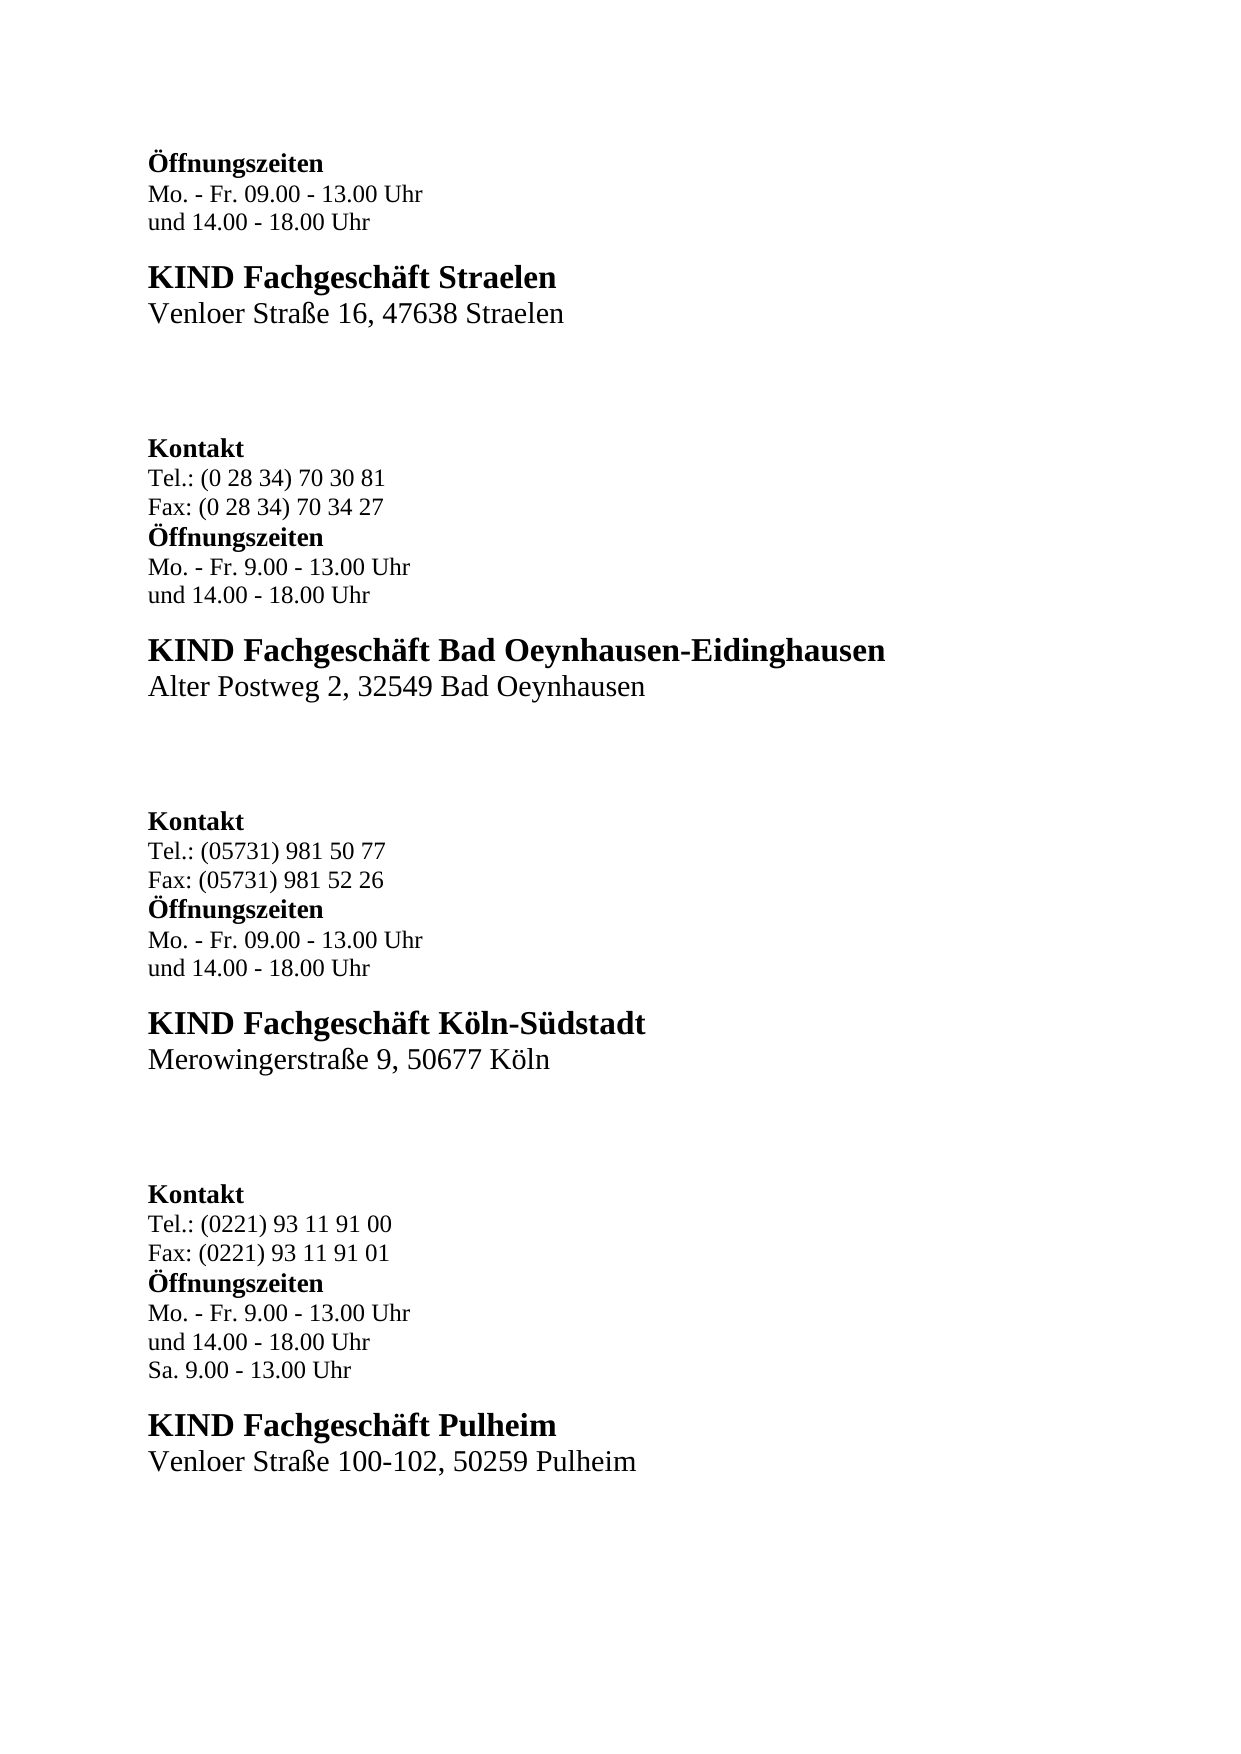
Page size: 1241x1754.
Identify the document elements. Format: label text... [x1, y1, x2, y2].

text KIND Fachgeschäft Bad Oeynhausen-Eidinghausen Alter Postweg 2, 32549 Bad Oeynhausen [148, 630, 1093, 703]
text KIND Fachgeschäft Straelen Venloer Straße 16, 47638 Straelen [148, 257, 1093, 330]
text Kontakt Tel.: (0221) 93 11 91 00 Fax: (0221) 93 11 91 01 [148, 1178, 1093, 1267]
text KIND Fachgeschäft Köln-Südstadt Merowingerstraße 9, 50677 Köln [148, 1003, 1093, 1076]
text Öffnungszeiten Mo. - Fr. 9.00 - 13.00 Uhr und 14.00 - 18.00 Uhr Sa. 9.00 - 13.00 Uhr [148, 1267, 1093, 1384]
text KIND Fachgeschäft Pulheim Venloer Straße 100-102, 50259 Pulheim [148, 1405, 1093, 1478]
text Öffnungszeiten Mo. - Fr. 9.00 - 13.00 Uhr und 14.00 - 18.00 Uhr [148, 521, 1093, 609]
text Kontakt Tel.: (0 28 34) 70 30 81 Fax: (0 28 34) 70 34 27 [148, 432, 1093, 521]
text Öffnungszeiten Mo. - Fr. 09.00 - 13.00 Uhr und 14.00 - 18.00 Uhr [148, 148, 1093, 236]
text Öffnungszeiten Mo. - Fr. 09.00 - 13.00 Uhr und 14.00 - 18.00 Uhr [148, 894, 1093, 982]
text Kontakt Tel.: (05731) 981 50 77 Fax: (05731) 981 52 26 [148, 805, 1093, 894]
